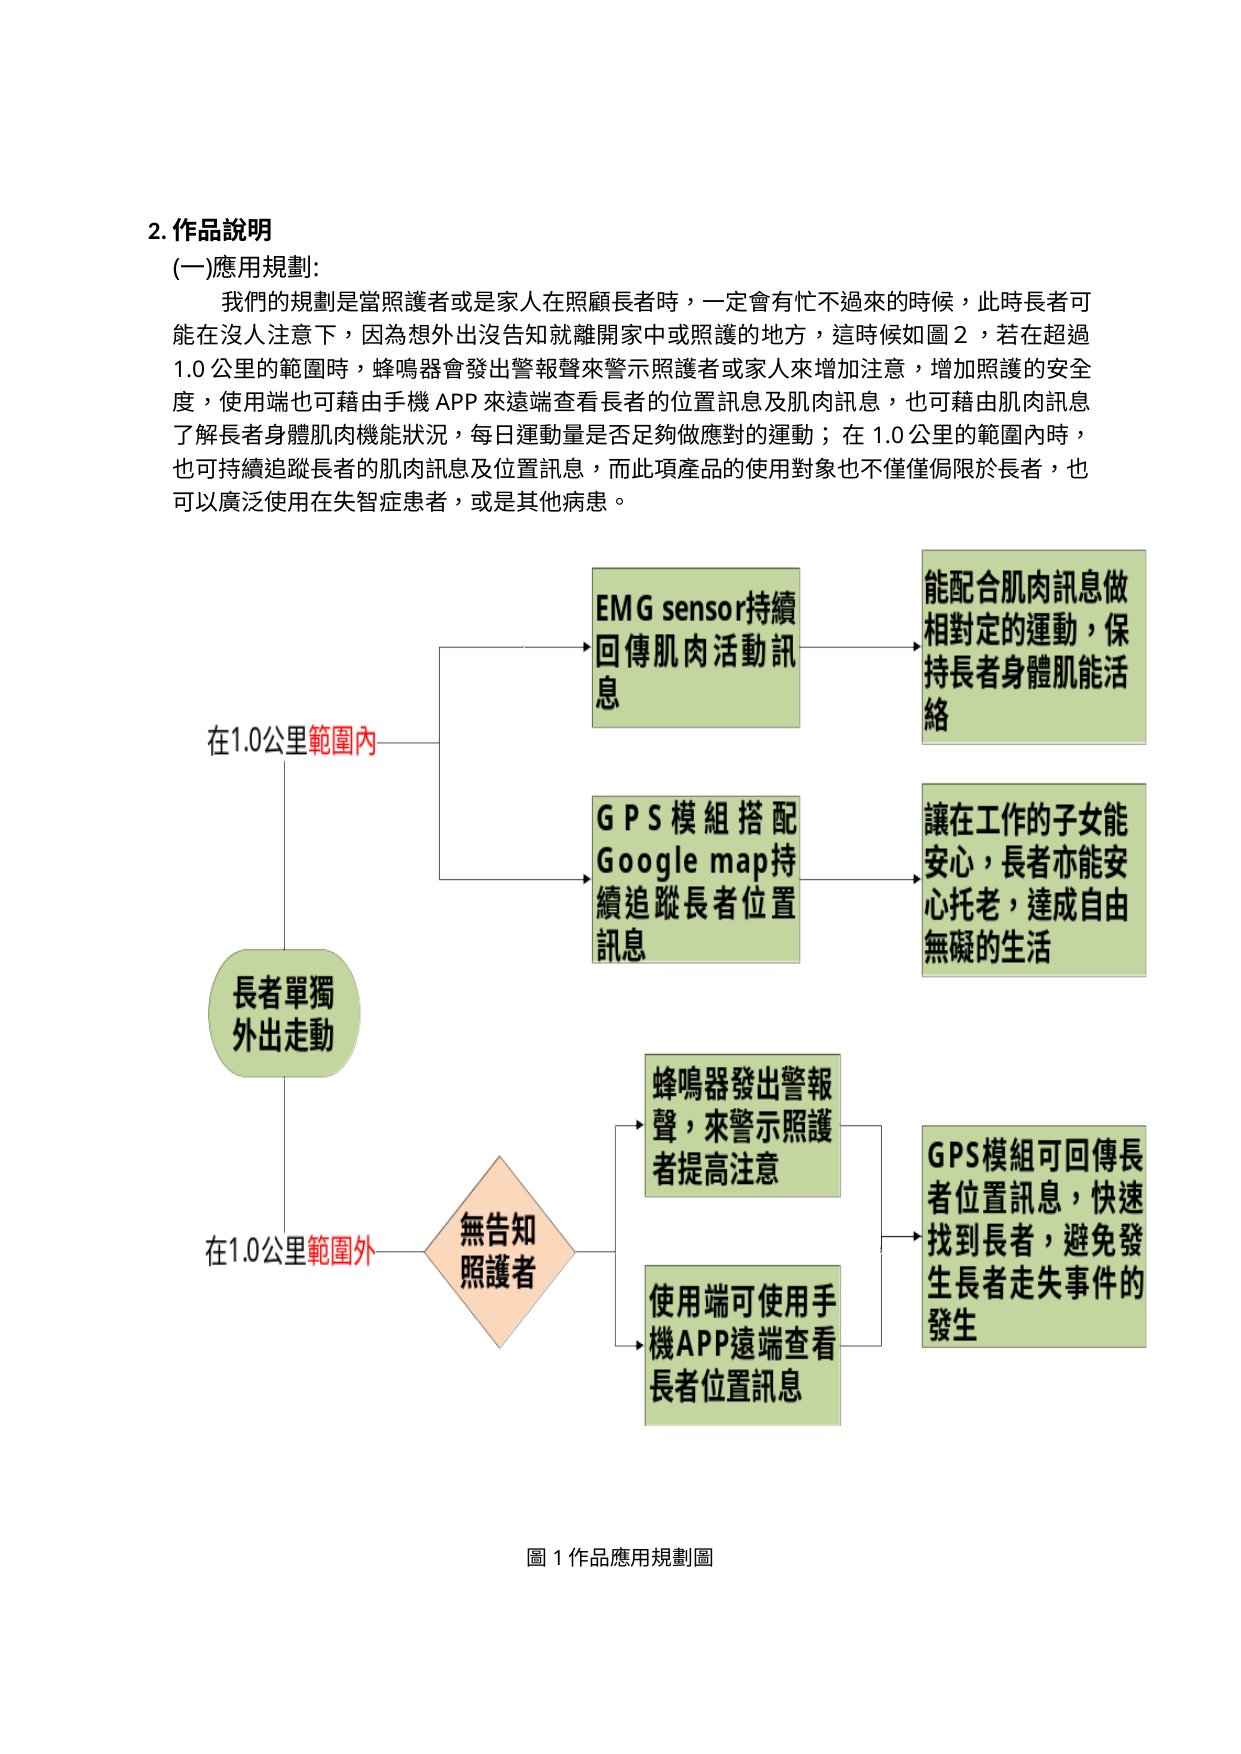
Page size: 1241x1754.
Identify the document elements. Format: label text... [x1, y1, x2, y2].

text 2. 作品說明 [148, 206, 1092, 248]
text (一)應用規劃: [148, 248, 1092, 284]
text 圖 1作品應用規劃圖 [148, 1538, 1092, 1576]
text 我們的規劃是當照護者或是家人在照顧長者時，一定會有忙不過來的時候，此時長者可能在沒人注意下，因為想外出沒告知就離開家中或照護的地方，這時候如圖２，若在超過1.0公里的範圍時，蜂鳴器會發出警報聲來警示照護者或家人來增加注意，增加照護的安全度，使用端也可藉由手機APP來遠端查看長者的位置訊息及肌肉訊息，也可藉由肌肉訊息了解長者身體肌肉機能狀況，每日運動量是否足夠做應對的運動； 在1.0公里的範圍內時，也可持續追蹤長者的肌肉訊息及位置訊息，而此項產品的使用對象也不僅僅侷限於長者，也可以廣泛使用在失智症患者，或是其他病患。 [173, 284, 1092, 517]
